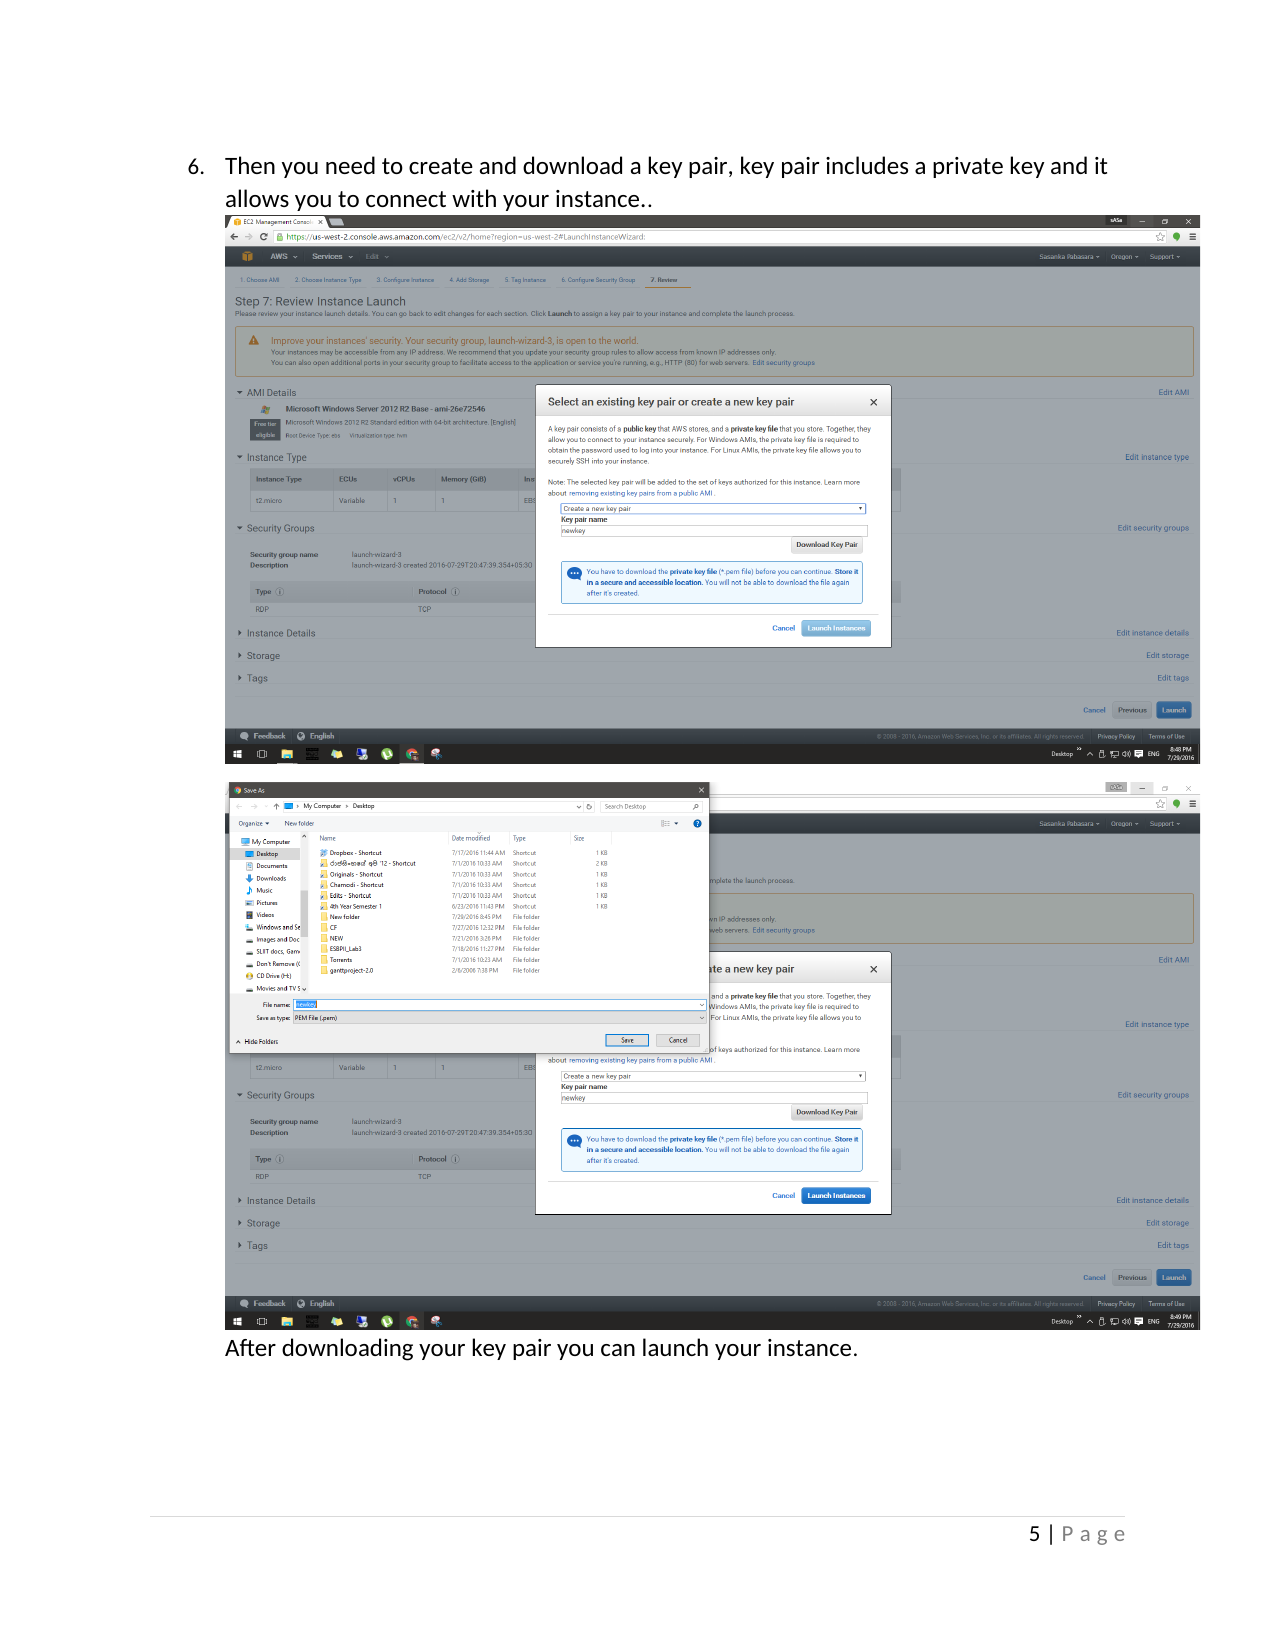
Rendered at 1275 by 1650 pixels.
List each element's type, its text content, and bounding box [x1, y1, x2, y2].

picture [225, 215, 1200, 764]
text After downloading your key pair you can launch your instance. [225, 1330, 1125, 1363]
picture [225, 782, 1200, 1330]
